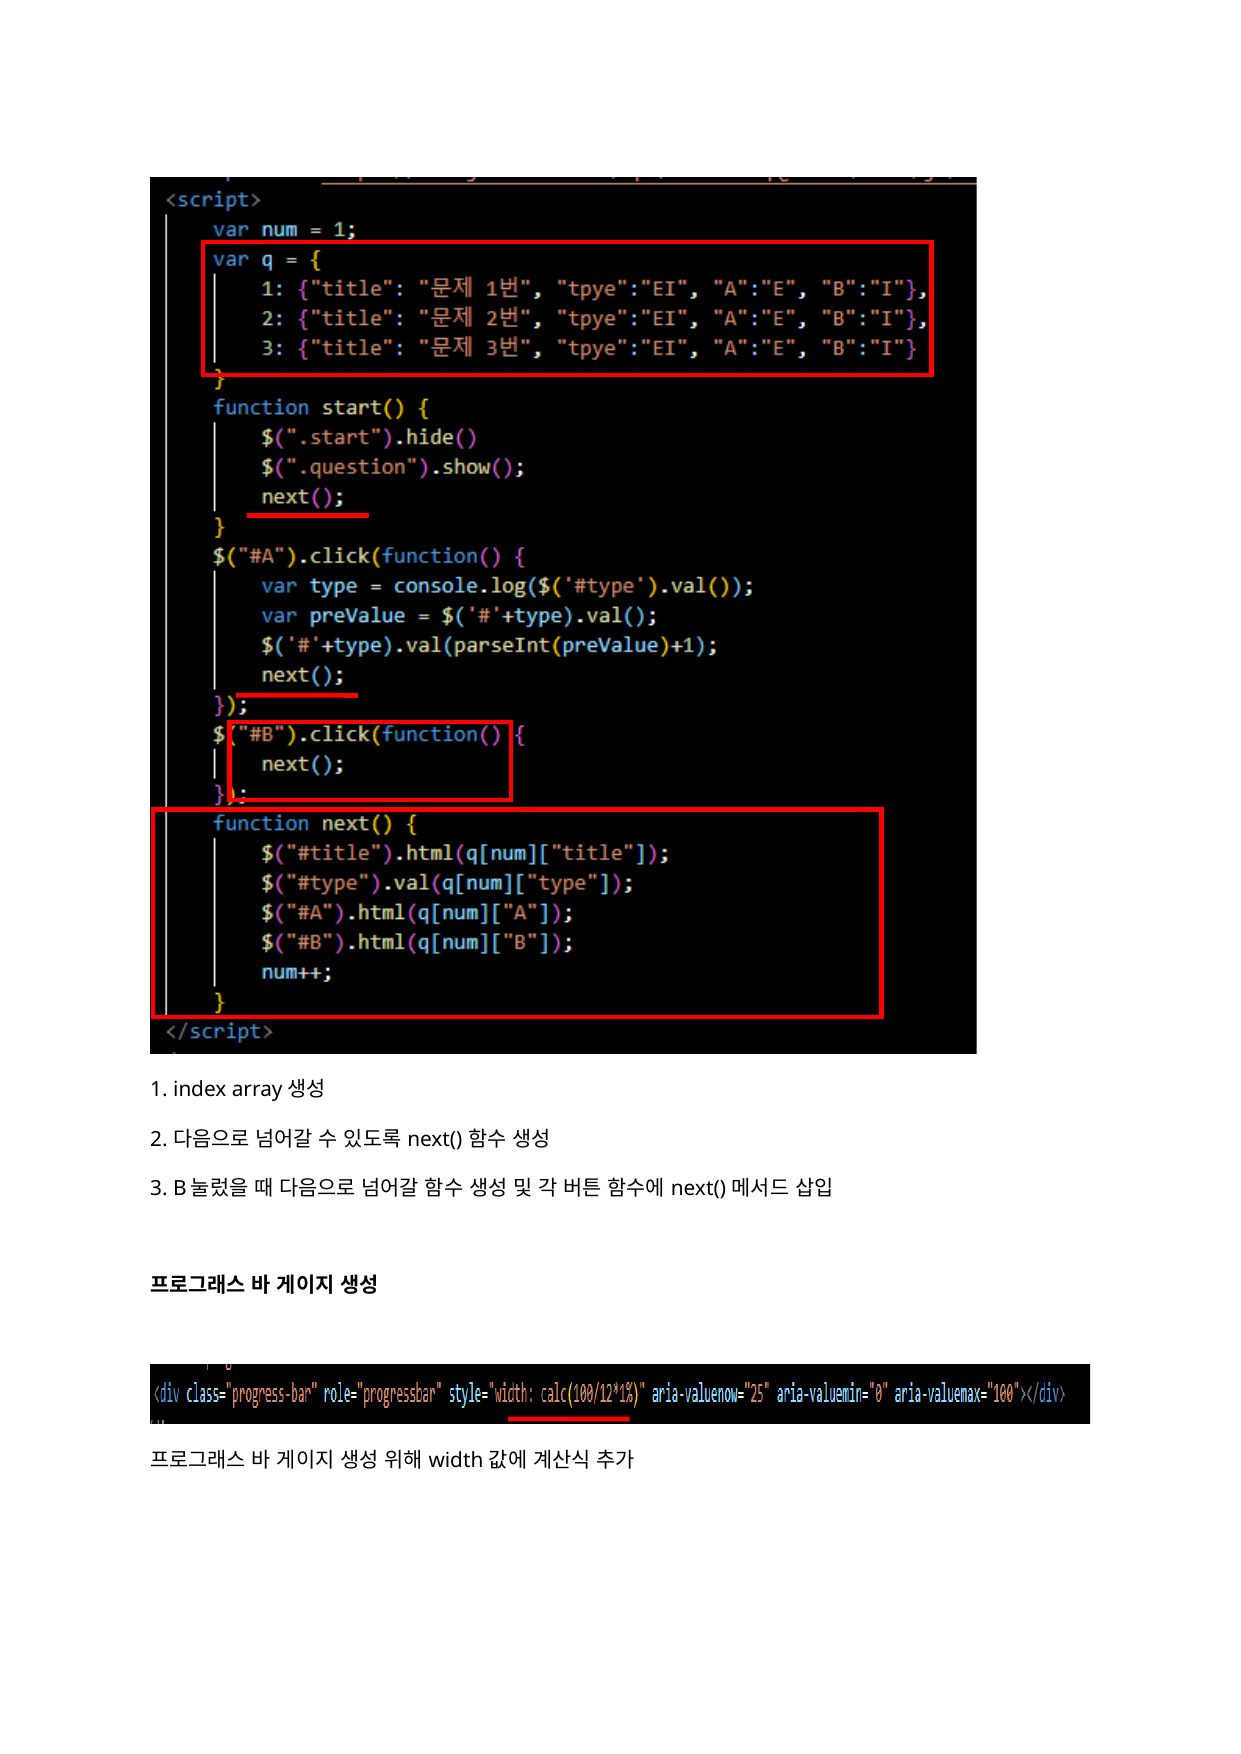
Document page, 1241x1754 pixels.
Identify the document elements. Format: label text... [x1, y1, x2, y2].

text 프로그래스 바 게이지 생성 [150, 1268, 1090, 1298]
text 2. 다음으로 넘어갈 수 있도록 next() 함수 생성 [150, 1122, 1090, 1152]
text 3. B눌렀을 때 다음으로 넘어갈 함수 생성 및 각 버튼 함수에 next() 메서드 삽입 [150, 1171, 1090, 1202]
text 프로그래스 바 게이지 생성 위해 width 값에 계산식 추가 [150, 1443, 1090, 1473]
text 1. index array생성 [150, 1073, 1090, 1103]
picture [150, 177, 977, 1054]
picture [150, 1364, 1091, 1424]
